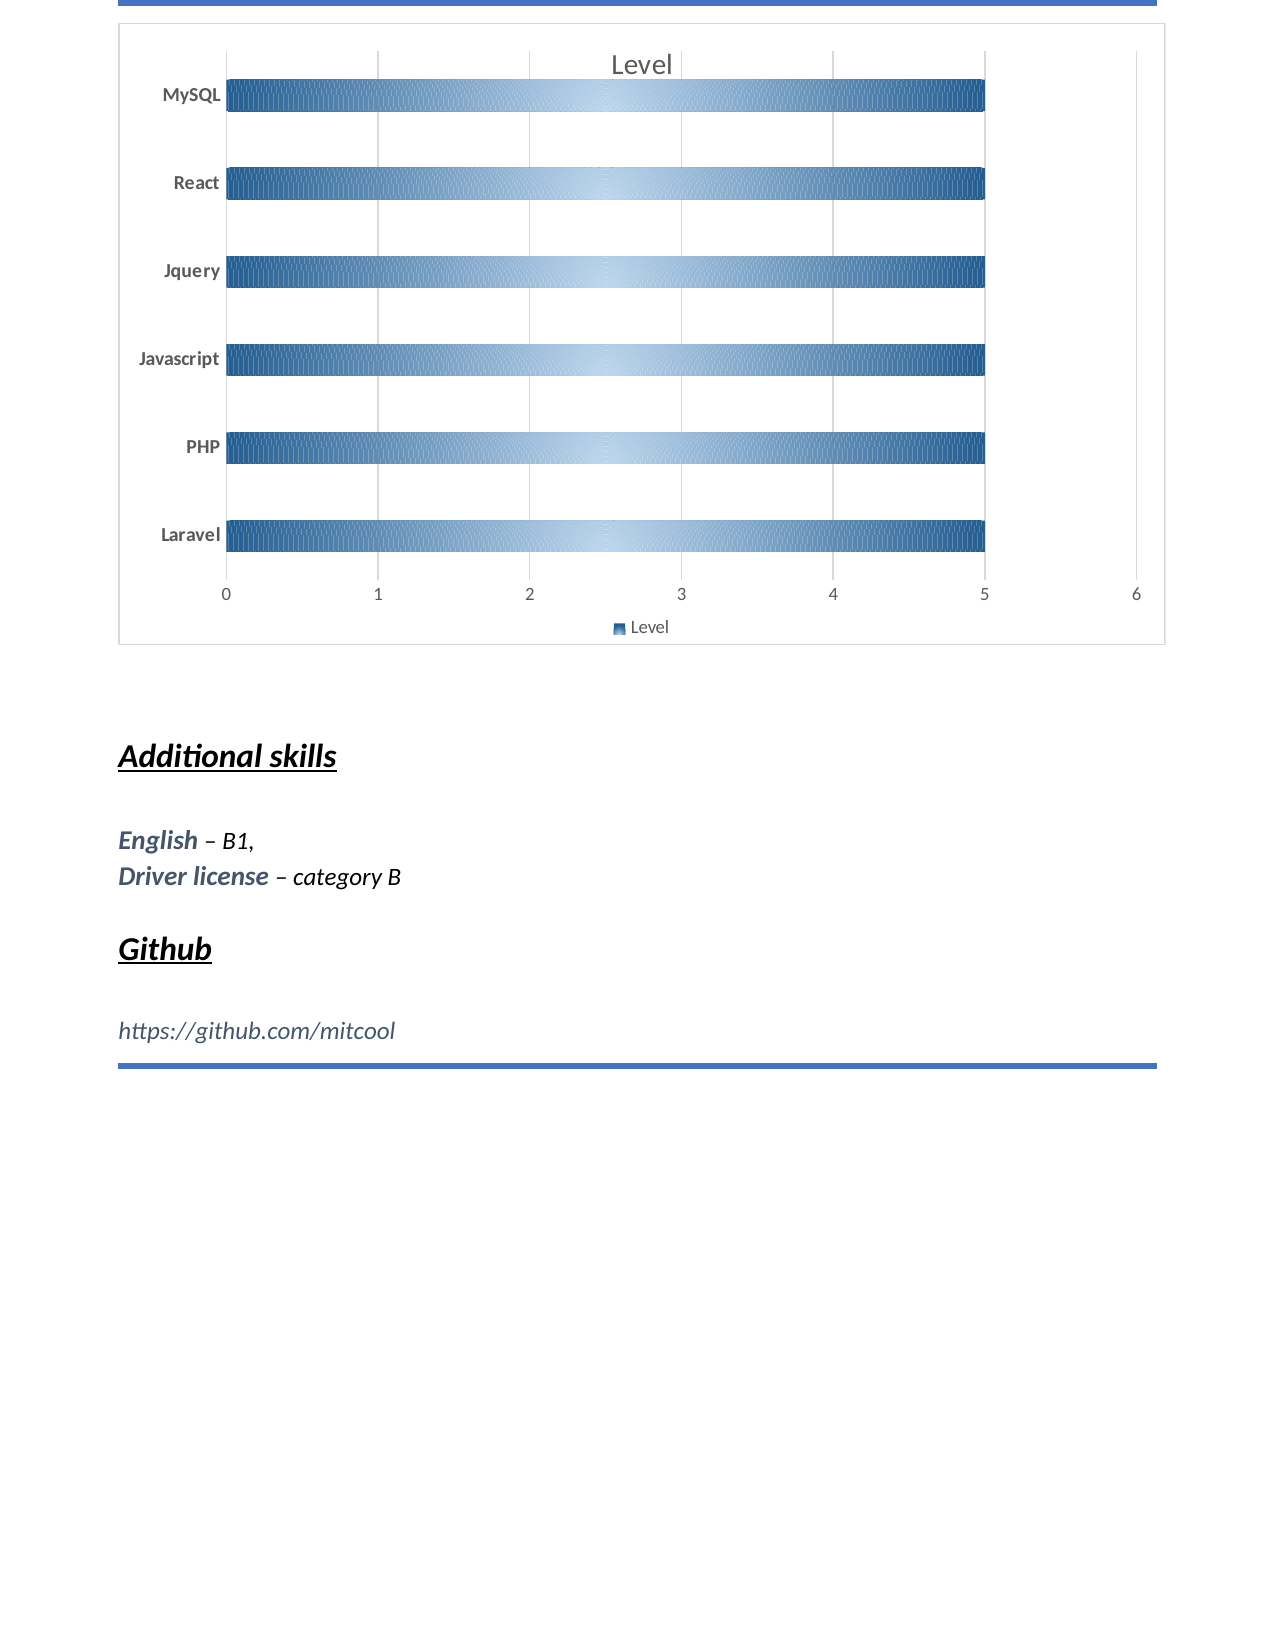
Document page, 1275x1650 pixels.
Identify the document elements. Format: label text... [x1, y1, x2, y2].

text https://github.com/mitcool [118, 992, 1157, 1063]
text Github [118, 904, 1157, 968]
text Driver license – category B [118, 836, 1157, 892]
text English – B1, [118, 800, 1157, 836]
text Additional skills [118, 712, 1157, 776]
